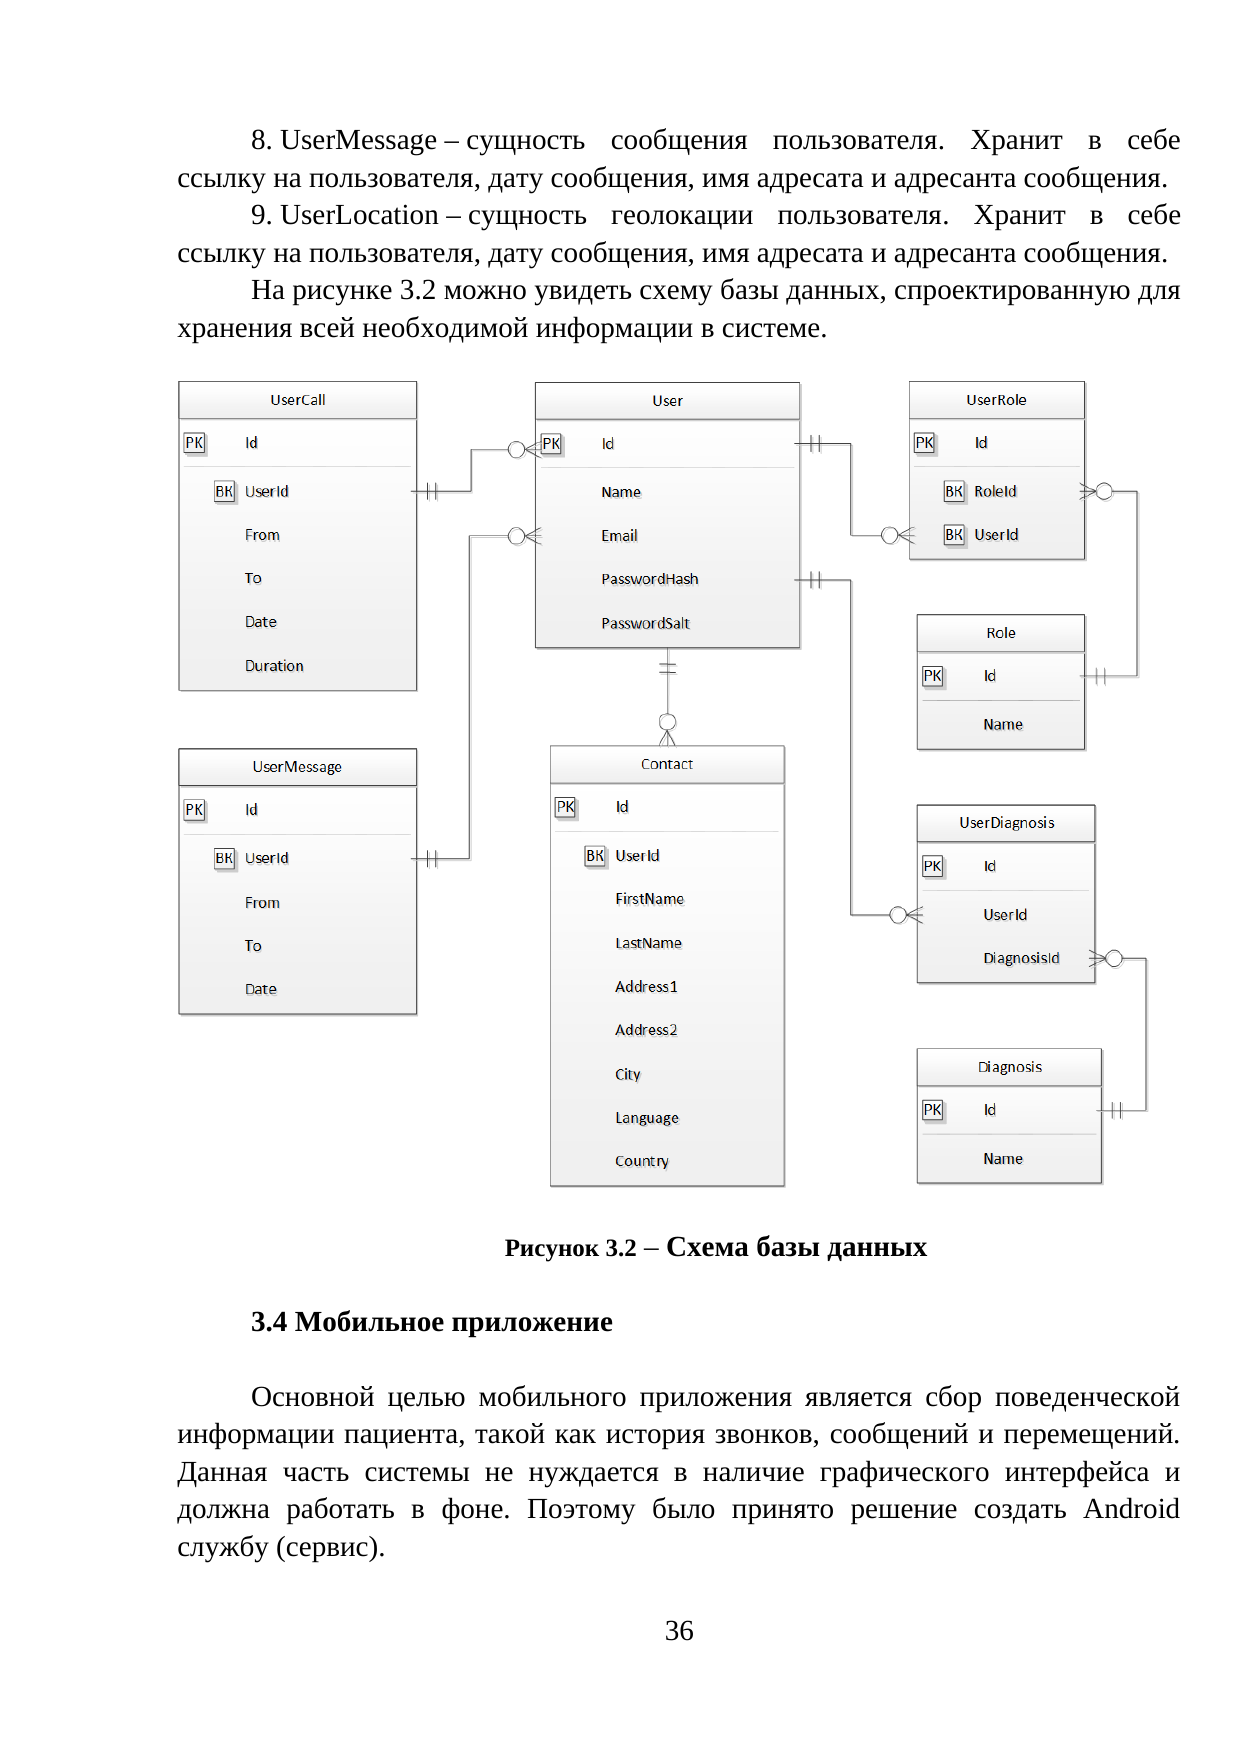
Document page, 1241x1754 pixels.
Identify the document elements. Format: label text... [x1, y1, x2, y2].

text 9. UserLocation – сущность геолокации пользователя. Хранит в себе ссылку на пользователя, дату сообщения, имя адресата и адресанта сообщения. [177, 193, 1181, 268]
text 3.4 Мобильное приложение [177, 1300, 1181, 1337]
text На рисунке 3.2 можно увидеть схему базы данных, спроектированную для хранения всей необходимой информации в системе. [177, 268, 1181, 343]
text Рисунок 3.2 – Схема базы данных [177, 1225, 1181, 1262]
text 8. UserMessage – сущность сообщения пользователя. Хранит в себе ссылку на пользователя, дату сообщения, имя адресата и адресанта сообщения. [177, 118, 1181, 193]
picture [177, 381, 1151, 1188]
